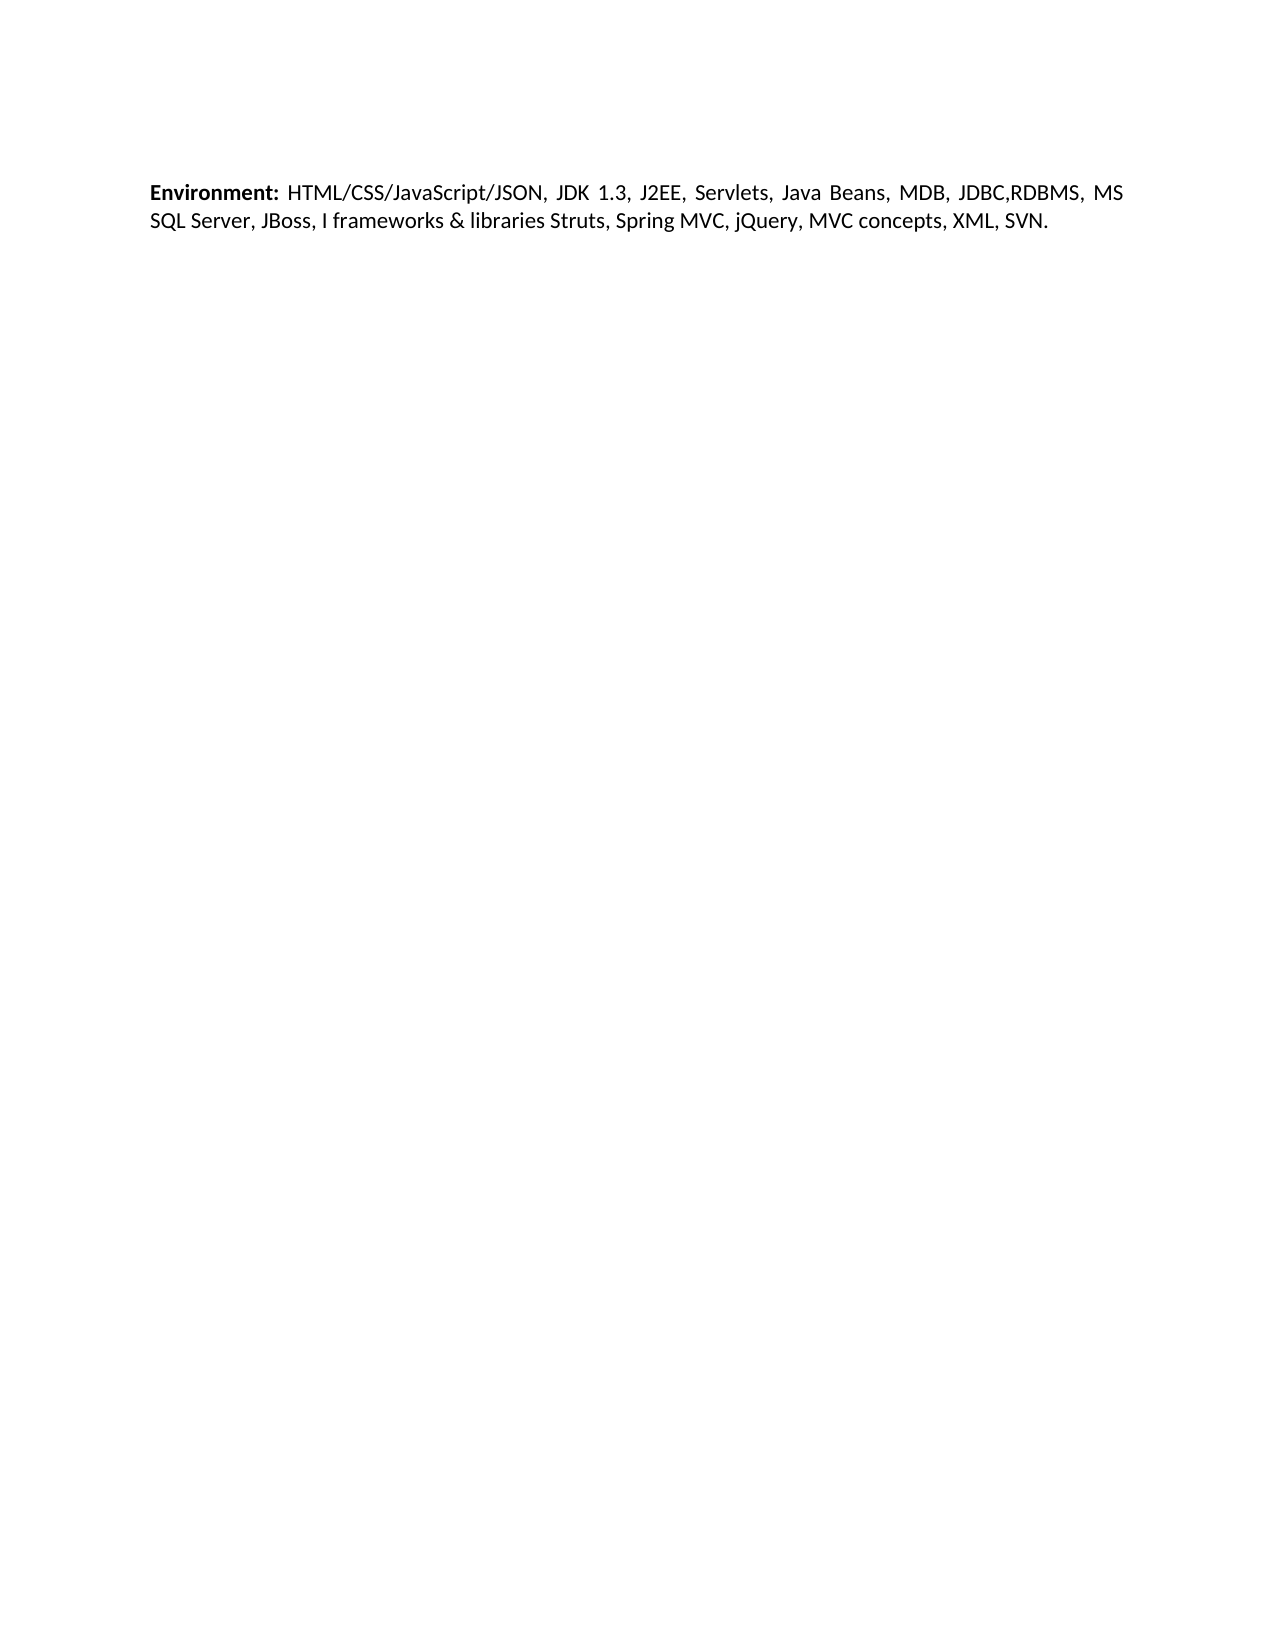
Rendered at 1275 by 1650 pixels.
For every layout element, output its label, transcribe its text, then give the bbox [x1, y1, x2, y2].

text Environment: HTML/CSS/JavaScript/JSON, JDK 1.3, J2EE, Servlets, Java Beans, MDB, JDBC,RDBMS, MS SQL Server, JBoss, I frameworks & libraries Struts, Spring MVC, jQuery, MVC concepts, XML, SVN. [150, 178, 1125, 234]
